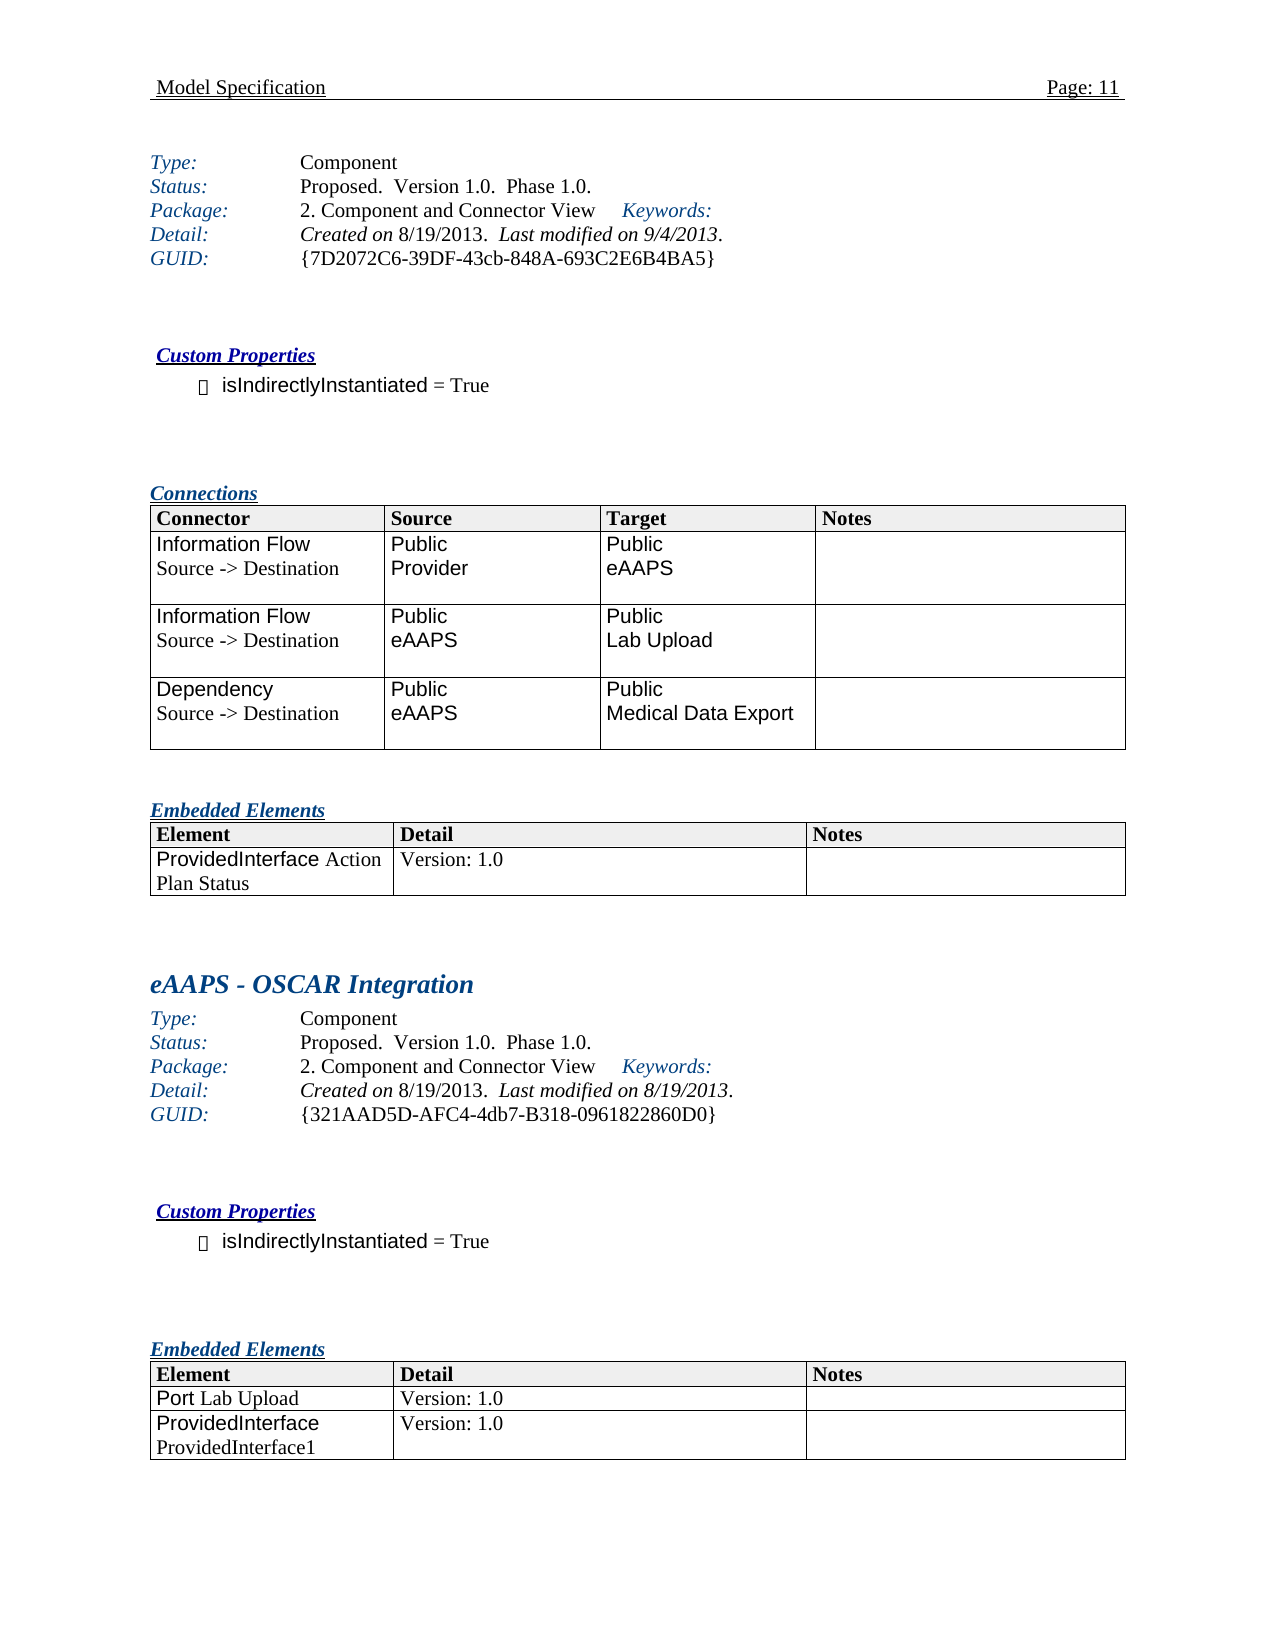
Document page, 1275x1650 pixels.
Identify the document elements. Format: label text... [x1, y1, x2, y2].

table_cell [816, 678, 1125, 749]
table_header Detail [394, 1362, 806, 1386]
text Type: Component [150, 1006, 1125, 1030]
table_cell [816, 605, 1125, 676]
table_cell  [150, 1229, 216, 1265]
table_cell [807, 848, 1125, 895]
list Embedded Elements [150, 798, 1125, 822]
table_header Element [151, 1362, 393, 1386]
table_cell isIndirectlyInstantiated = True [216, 373, 1125, 409]
table_header Notes [807, 823, 1125, 846]
subtitle eAAPS - OSCAR Integration [150, 969, 1125, 1000]
table_cell Version: 1.0 [394, 1411, 806, 1459]
table_cell Port Lab Upload [151, 1387, 393, 1410]
table_cell Public eAAPS [385, 678, 600, 749]
table_cell Version: 1.0 [394, 1387, 806, 1410]
table_cell [807, 1387, 1125, 1410]
text Detail: Created on 8/19/2013. Last modified on 8/19/2013. [150, 1078, 1125, 1102]
text Package: 2. Component and Connector View Keywords: [150, 1054, 1125, 1078]
table_cell Public Medical Data Export [601, 678, 815, 749]
table_header Connector [151, 506, 384, 531]
table_cell Public Provider [385, 532, 600, 604]
table_cell [816, 532, 1125, 604]
list Embedded Elements [150, 1337, 1125, 1361]
table_cell Public Lab Upload [601, 605, 815, 676]
text Detail: Created on 8/19/2013. Last modified on 9/4/2013. [150, 222, 1125, 246]
table_cell Version: 1.0 [394, 848, 806, 895]
text Status: Proposed. Version 1.0. Phase 1.0. [150, 174, 1125, 198]
text Status: Proposed. Version 1.0. Phase 1.0. [150, 1030, 1125, 1054]
table_cell Information Flow Source -> Destination [151, 605, 384, 676]
text Package: 2. Component and Connector View Keywords: [150, 198, 1125, 222]
table_header Detail [394, 823, 806, 846]
table_header Element [151, 823, 393, 846]
table_cell Public eAAPS [385, 605, 600, 676]
table_cell ProvidedInterface Action Plan Status [151, 848, 393, 895]
text GUID: {321AAD5D-AFC4-4db7-B318-0961822860D0} [150, 1102, 1125, 1126]
table_header Custom Properties [150, 1199, 1125, 1229]
table_cell isIndirectlyInstantiated = True [216, 1229, 1125, 1265]
text GUID: {7D2072C6-39DF-43cb-848A-693C2E6B4BA5} [150, 246, 1125, 270]
table_cell Public eAAPS [601, 532, 815, 604]
table_header Notes [807, 1362, 1125, 1386]
table_cell Dependency Source -> Destination [151, 678, 384, 749]
table_header Notes [816, 506, 1125, 531]
table_cell [807, 1411, 1125, 1459]
table_cell Information Flow Source -> Destination [151, 532, 384, 604]
table_header Custom Properties [150, 343, 1125, 373]
table_cell ProvidedInterface ProvidedInterface1 [151, 1411, 393, 1459]
text Type: Component [150, 150, 1125, 174]
list Connections [150, 481, 1125, 505]
table_cell  [150, 373, 216, 409]
table_header Source [385, 506, 600, 531]
table_header Target [601, 506, 815, 531]
